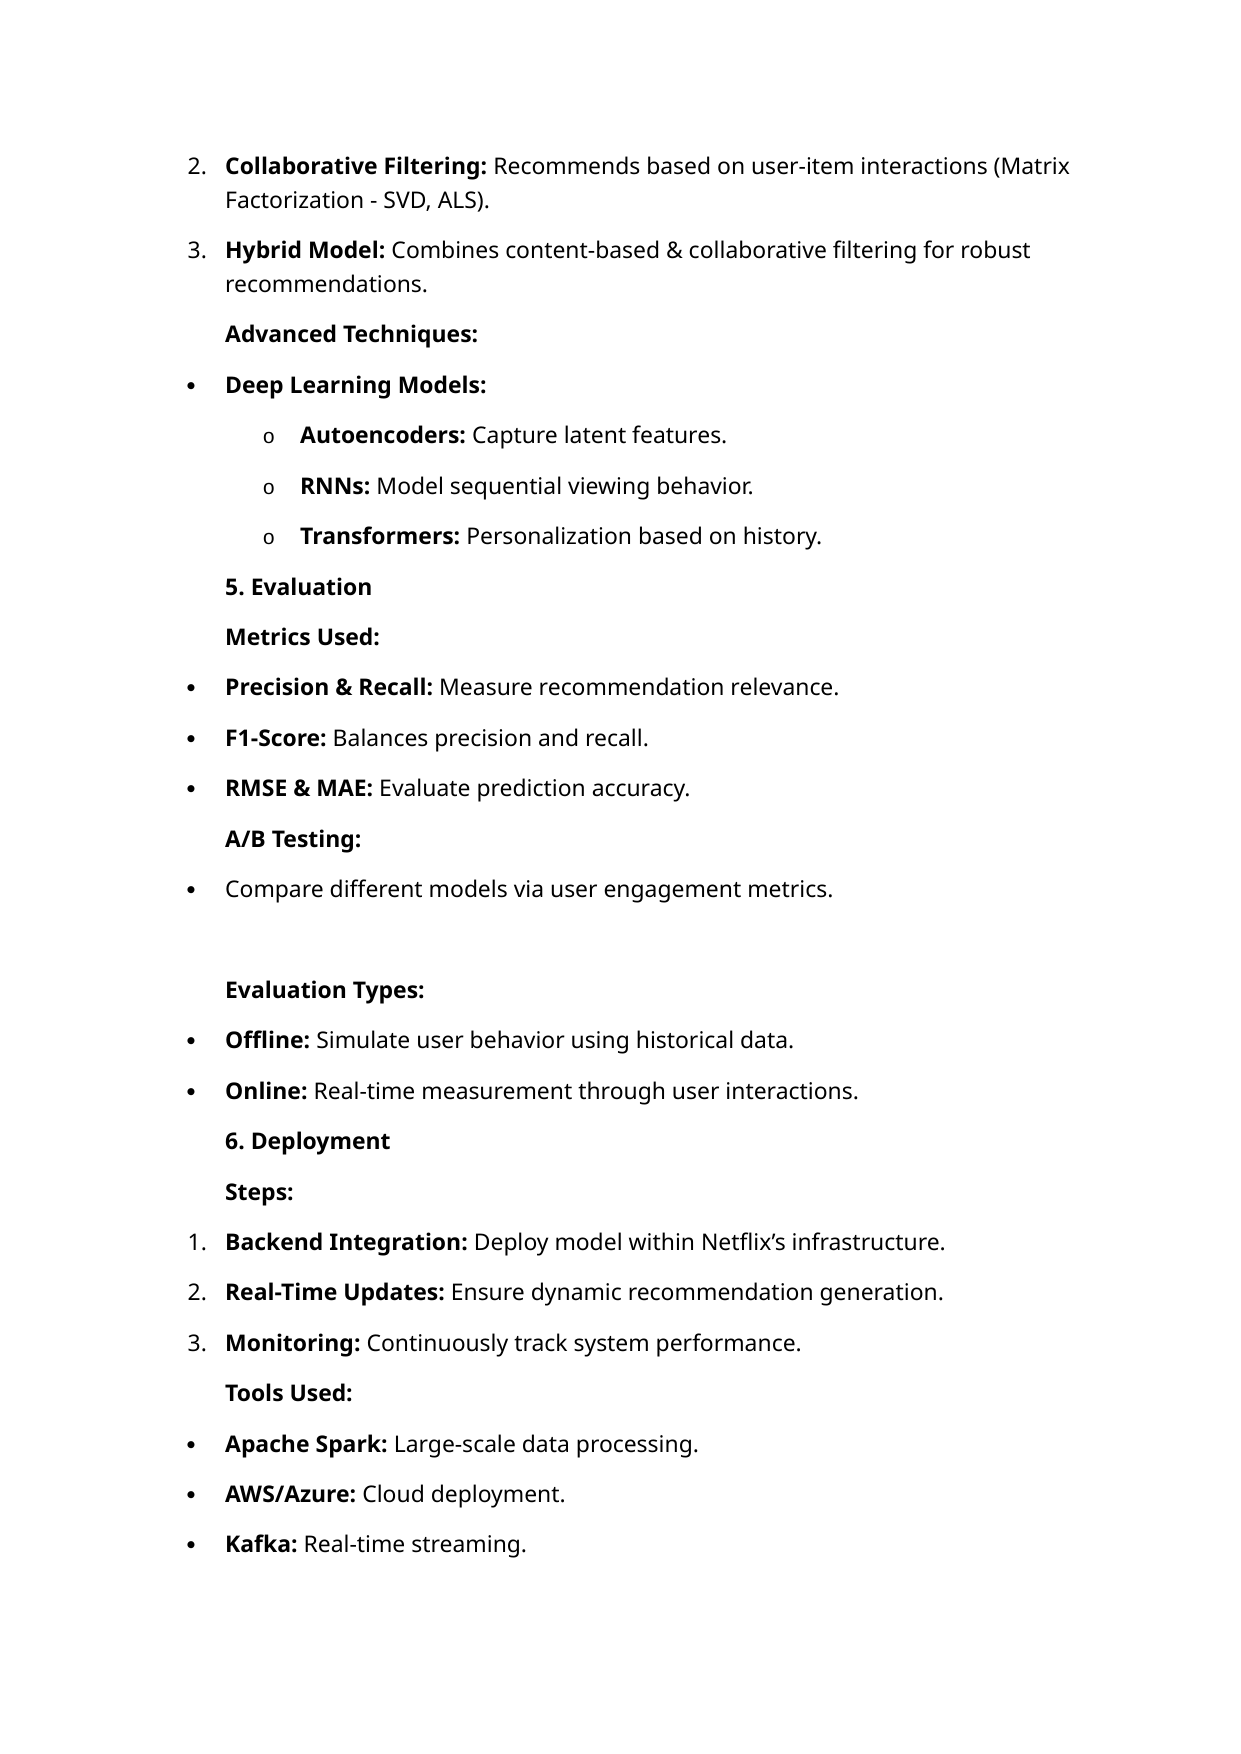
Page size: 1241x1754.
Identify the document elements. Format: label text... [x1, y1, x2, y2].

list Monitoring: Continuously track system performance. [187, 1327, 1090, 1358]
list AWS/Azure: Cloud deployment. [187, 1478, 1090, 1509]
text A/B Testing: [225, 822, 1090, 854]
list RMSE & MAE: Evaluate prediction accuracy. [187, 772, 1090, 803]
list Offline: Simulate user behavior using historical data. [187, 1024, 1090, 1055]
list Backend Integration: Deploy model within Netflix’s infrastructure. [187, 1226, 1090, 1257]
list Precision & Recall: Measure recommendation relevance. [187, 671, 1090, 702]
text Evaluation Types: [225, 974, 1090, 1005]
text Steps: [225, 1175, 1090, 1207]
list Collaborative Filtering: Recommends based on user-item interactions (Matrix Factorization - SVD, ALS). [187, 150, 1090, 215]
text 5. Evaluation [225, 570, 1090, 602]
list Real-Time Updates: Ensure dynamic recommendation generation. [187, 1276, 1090, 1307]
list RNNs: Model sequential viewing behavior. [262, 469, 1090, 501]
list Autoencoders: Capture latent features. [262, 419, 1090, 450]
text 6. Deployment [225, 1125, 1090, 1156]
list Compare different models via user engagement metrics. [187, 873, 1090, 904]
list F1-Score: Balances precision and recall. [187, 722, 1090, 753]
list Hybrid Model: Combines content-based & collaborative filtering for robust recommendations. [187, 234, 1090, 299]
text Advanced Techniques: [225, 318, 1090, 349]
text Metrics Used: [225, 621, 1090, 652]
list Online: Real-time measurement through user interactions. [187, 1074, 1090, 1106]
text Tools Used: [225, 1377, 1090, 1408]
list Transformers: Personalization based on history. [262, 520, 1090, 551]
list Deep Learning Models: [187, 369, 1090, 400]
list Kafka: Real-time streaming. [187, 1528, 1090, 1559]
list Apache Spark: Large-scale data processing. [187, 1427, 1090, 1459]
